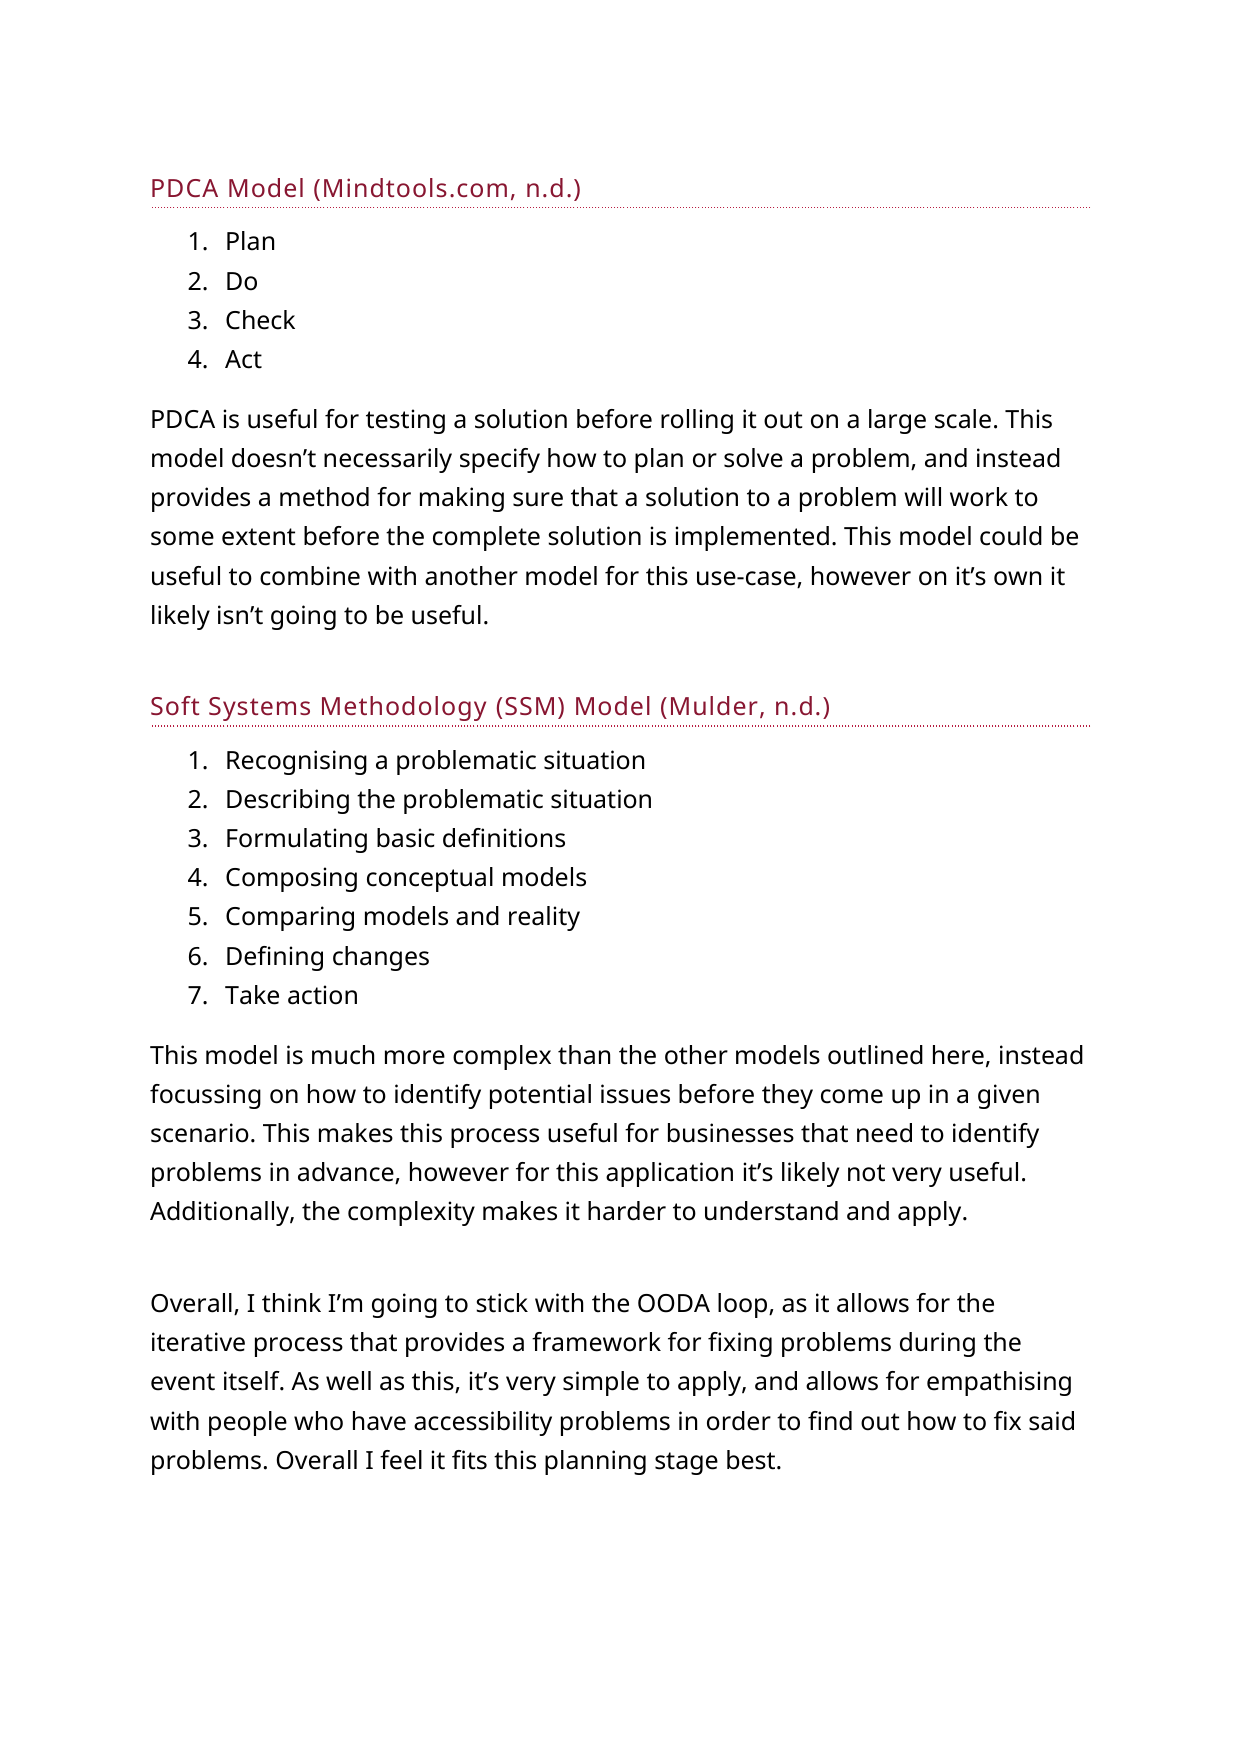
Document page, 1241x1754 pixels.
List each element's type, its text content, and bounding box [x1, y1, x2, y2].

list Comparing models and reality [187, 899, 1090, 933]
list Defining changes [187, 938, 1090, 972]
list Do [187, 263, 1090, 297]
list Recognising a problematic situation [187, 742, 1090, 776]
list Take action [187, 977, 1090, 1011]
list Formulating basic definitions [187, 821, 1090, 855]
list Plan [187, 224, 1090, 258]
text This model is much more complex than the other models outlined here, instead focussing on how to identify potential issues before they come up in a given scenario. This makes this process useful for businesses that need to identify problems in advance, however for this application it’s likely not very useful. Additionally, the complexity makes it harder to understand and apply. [150, 1037, 1090, 1261]
subtitle Soft Systems Methodology (SSM) Model (Mulder, n.d.) [150, 689, 1090, 727]
text PDCA is useful for testing a solution before rolling it out on a large scale. This model doesn’t necessarily specify how to plan or solve a problem, and instead provides a method for making sure that a solution to a problem will work to some extent before the complete solution is implemented. This model could be useful to combine with another model for this use-case, however on it’s own it likely isn’t going to be useful. [150, 402, 1090, 664]
subtitle PDCA Model (Mindtools.com, n.d.) [150, 171, 1090, 208]
list Check [187, 302, 1090, 336]
list Describing the problematic situation [187, 781, 1090, 816]
text Overall, I think I’m going to stick with the OODA loop, as it allows for the iterative process that provides a framework for fixing problems during the event itself. As well as this, it’s very simple to apply, and allows for empathising with people who have accessibility problems in order to find out how to fix said problems. Overall I feel it fits this planning stage best. [150, 1286, 1090, 1509]
list Composing conceptual models [187, 860, 1090, 894]
list Act [187, 342, 1090, 376]
